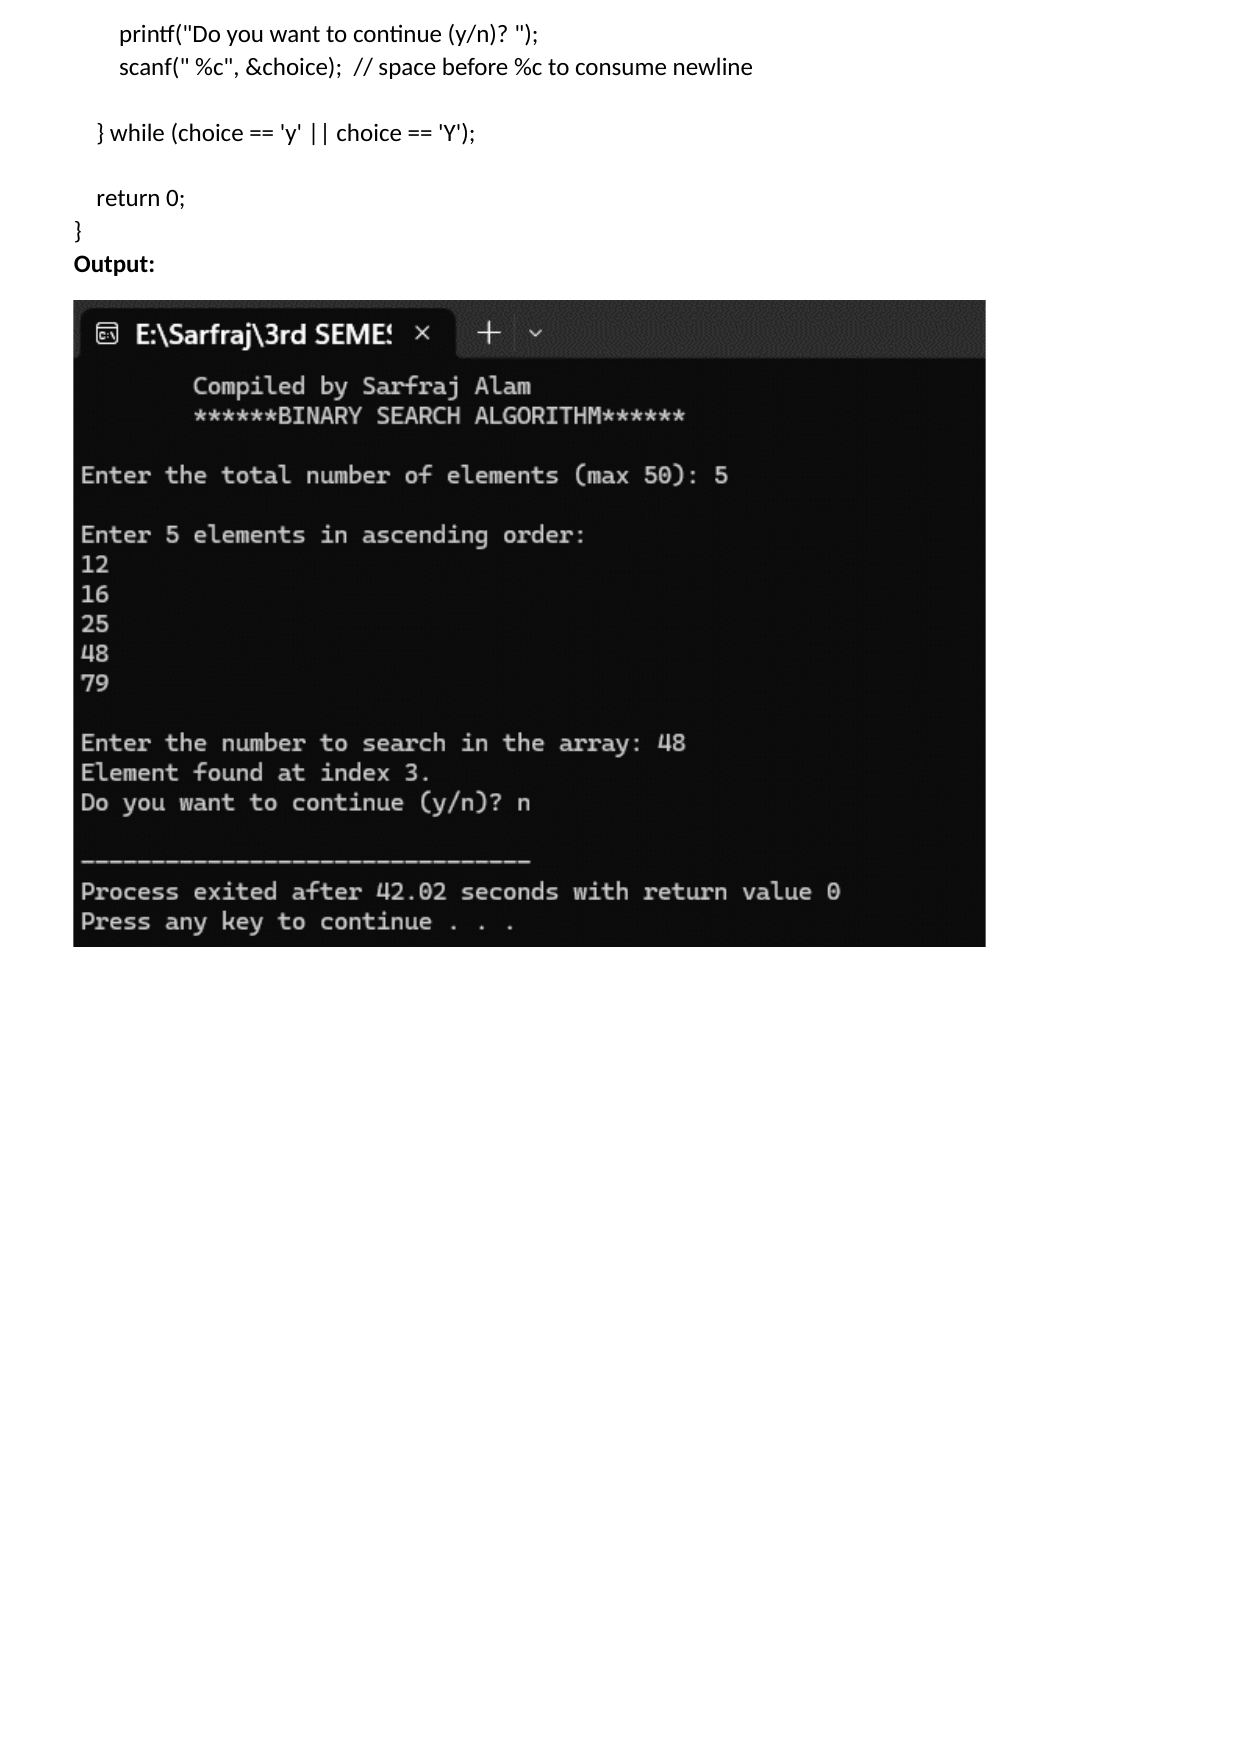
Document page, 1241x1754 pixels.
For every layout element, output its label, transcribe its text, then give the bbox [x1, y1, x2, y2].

text } while (choice == 'y' || choice == 'Y'); [74, 117, 1178, 147]
text scanf(" %c", &choice); // space before %c to consume newline [74, 51, 1178, 81]
text Output: [74, 248, 1178, 279]
picture [73, 300, 986, 947]
text return 0; [74, 182, 1178, 213]
text } [74, 215, 1178, 246]
text printf("Do you want to continue (y/n)? "); [74, 18, 1178, 48]
